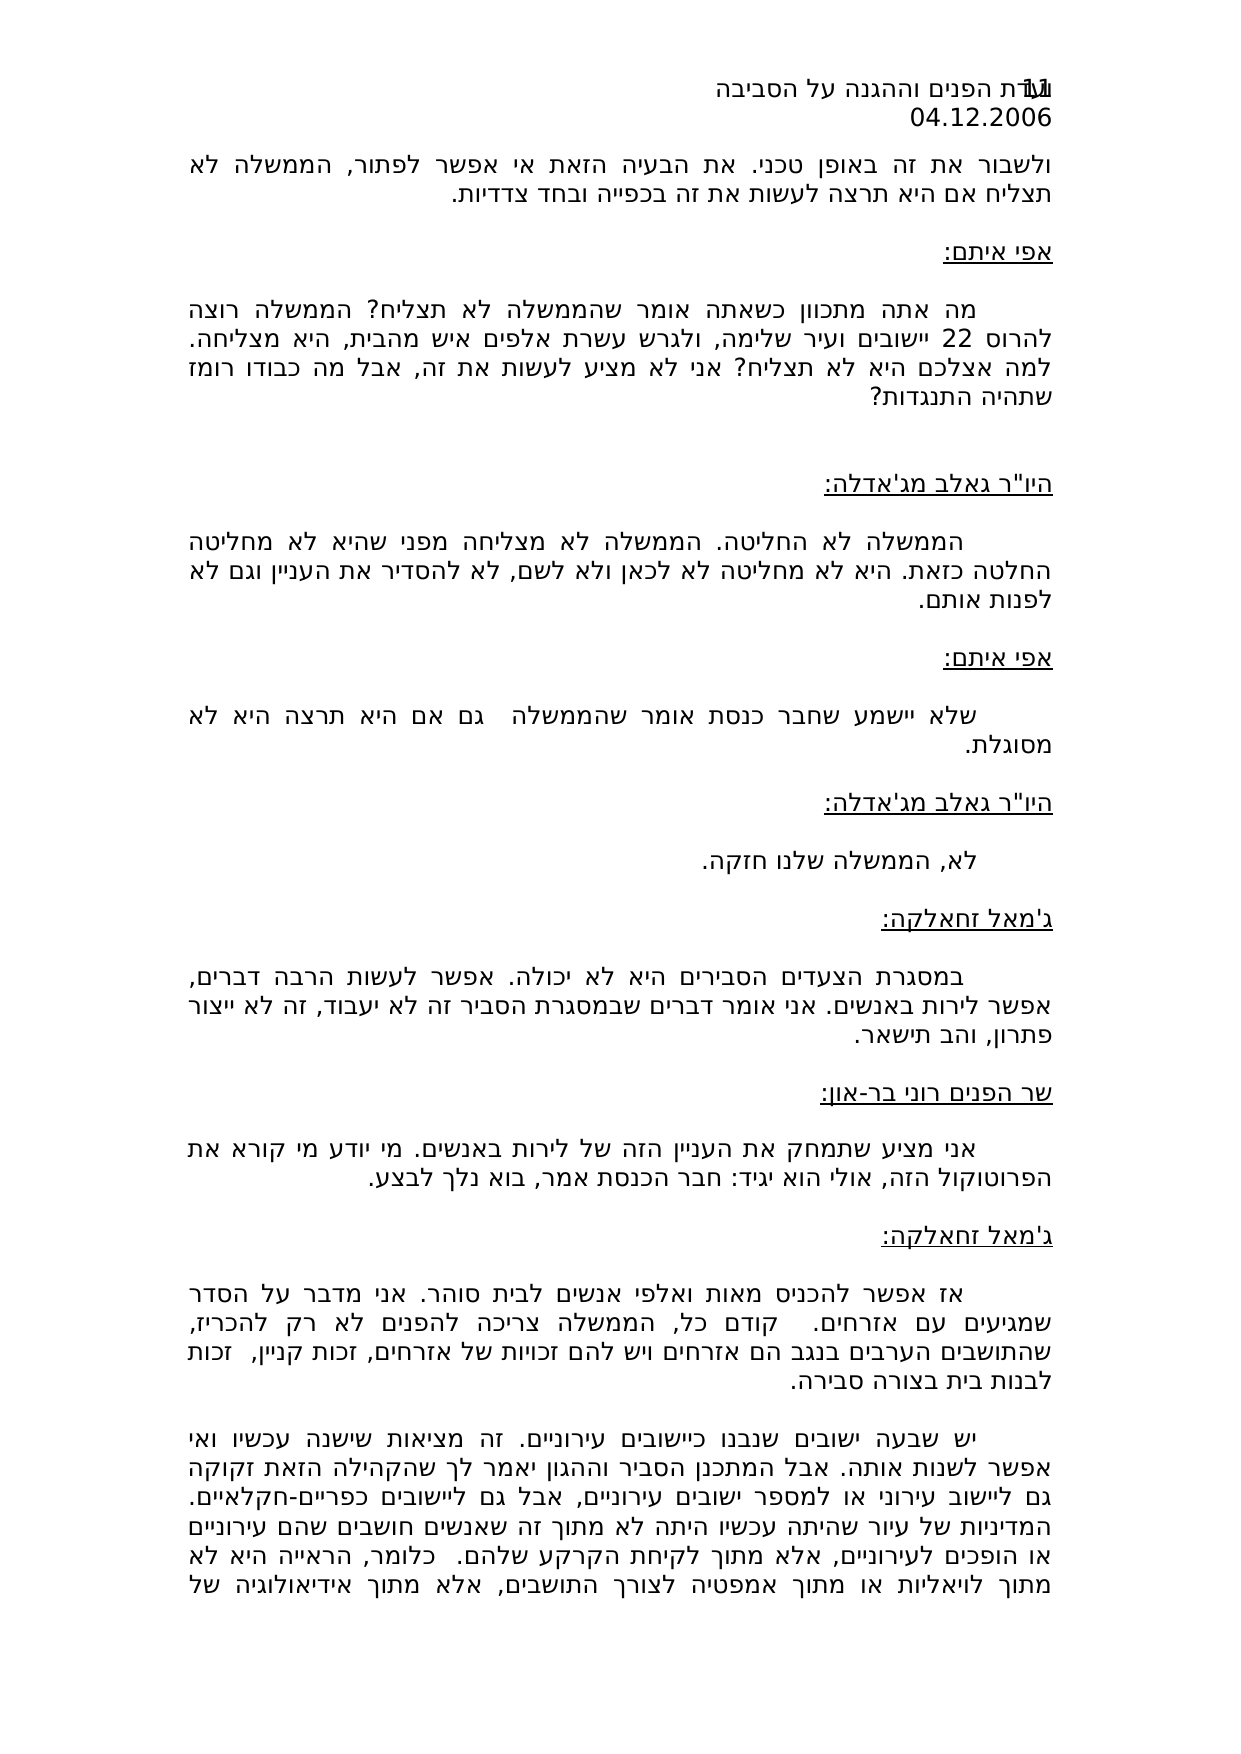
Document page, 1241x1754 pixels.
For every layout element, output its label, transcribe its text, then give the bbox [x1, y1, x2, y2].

text אני מציע שתמחק את העניין הזה של לירות באנשים. מי יודע מי קורא את הפרוטוקול הזה, אולי הוא יגיד: חבר הכנסת אמר, בוא נלך לבצע. [187, 1134, 1053, 1192]
text הממשלה לא החליטה. הממשלה לא מצליחה מפני שהיא לא מחליטה החלטה כזאת. היא לא מחליטה לא לכאן ולא לשם, לא להסדיר את העניין וגם לא לפנות אותם. [187, 527, 1053, 614]
text לא, הממשלה שלנו חזקה. [187, 846, 1053, 875]
text ג'מאל זחאלקה: [187, 904, 1053, 933]
text אפי איתם: [187, 237, 1053, 266]
text היו"ר גאלב מג'אדלה: [187, 469, 1053, 498]
text שלא יישמע שחבר כנסת אומר שהממשלה גם אם היא תרצה היא לא מסוגלת. [187, 701, 1053, 759]
subtitle שר הפנים רוני בר-און: [187, 1078, 1053, 1107]
text מה אתה מתכוון כשאתה אומר שהממשלה לא תצליח? הממשלה רוצה להרוס 22 יישובים ועיר שלימה, ולגרש עשרת אלפים איש מהבית, היא מצליחה. למה אצלכם היא לא תצליח? אני לא מציע לעשות את זה, אבל מה כבודו רומז שתהיה התנגדות? [187, 295, 1053, 412]
text היו"ר גאלב מג'אדלה: [187, 788, 1053, 817]
text ג'מאל זחאלקה: [187, 1221, 1053, 1250]
text אז אפשר להכניס מאות ואלפי אנשים לבית סוהר. אני מדבר על הסדר שמגיעים עם אזרחים. קודם כל, הממשלה צריכה להפנים לא רק להכריז, שהתושבים הערבים בנגב הם אזרחים ויש להם זכויות של אזרחים, זכות קניין, זכות לבנות בית בצורה סבירה. [187, 1279, 1053, 1396]
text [187, 1424, 1053, 1599]
text אפי איתם: [187, 643, 1053, 672]
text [187, 150, 1053, 208]
text במסגרת הצעדים הסבירים היא לא יכולה. אפשר לעשות הרבה דברים, אפשר לירות באנשים. אני אומר דברים שבמסגרת הסביר זה לא יעבוד, זה לא ייצור פתרון, והב תישאר. [187, 962, 1053, 1049]
